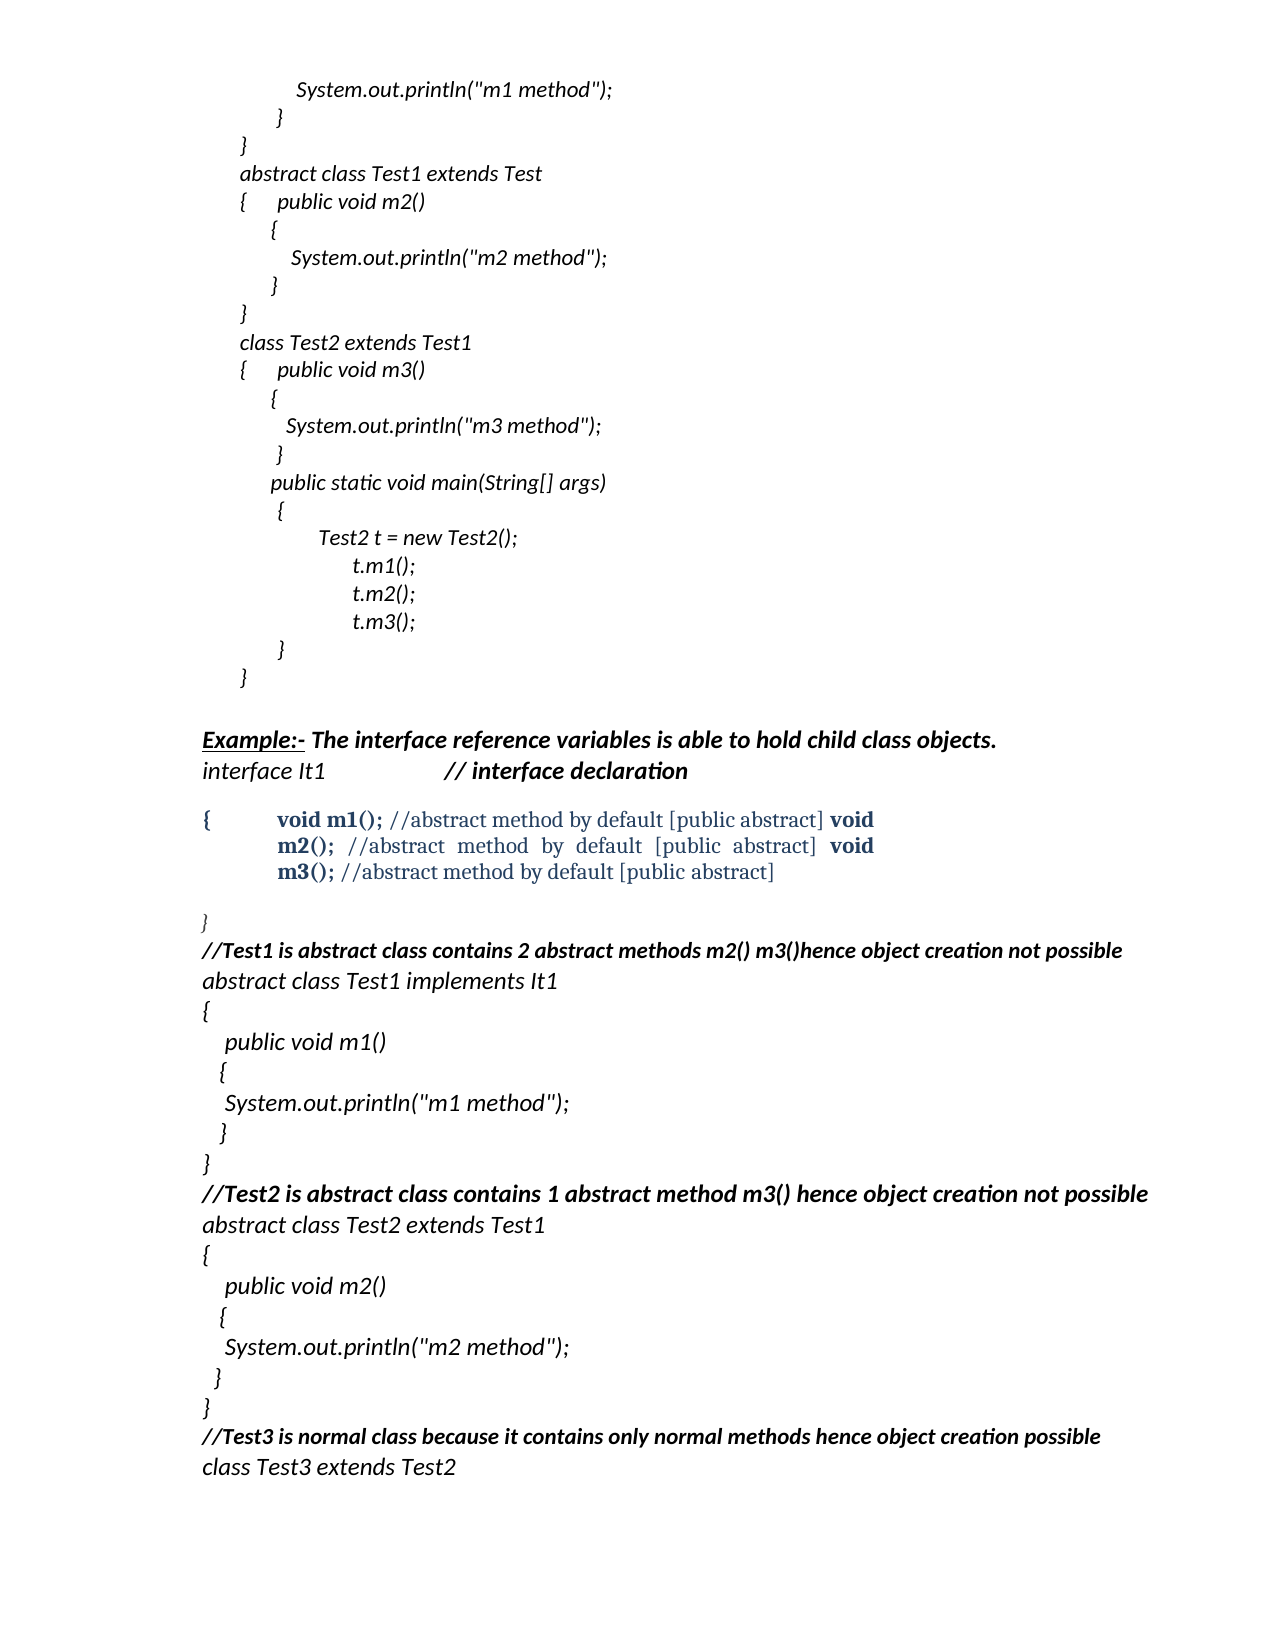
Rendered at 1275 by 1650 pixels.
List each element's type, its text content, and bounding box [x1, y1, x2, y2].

subtitle //Test1 is abstract class contains 2 abstract methods m2() m3()hence object creation not possible [202, 937, 1237, 964]
text abstract class Test2 extends Test1 [202, 1209, 1237, 1239]
text } [202, 1117, 1237, 1148]
text { [239, 215, 1237, 243]
text Test2 t = new Test2(); t.m1(); [277, 524, 519, 579]
text } [239, 272, 1237, 299]
text System.out.println("m2 method"); [202, 1331, 1237, 1362]
text { [277, 496, 519, 523]
text { public void m2() [239, 187, 1237, 215]
text public static void main(String[] args) [239, 468, 723, 496]
text System.out.println("m1 method"); [239, 75, 1237, 103]
text Example:- The interface reference variables is able to hold child class objects. [202, 724, 1237, 755]
text class Test2 extends Test1 [239, 328, 1237, 356]
text { public void m3() [239, 356, 723, 384]
text t.m2(); [352, 579, 1237, 607]
text //Test2 is abstract class contains 1 abstract method m3() hence object creation not possible [202, 1178, 1237, 1209]
text abstract class Test1 implements It1 [202, 965, 1237, 995]
text } [202, 1362, 1237, 1392]
text public void m2() [202, 1270, 1237, 1301]
text } [202, 1148, 1237, 1178]
text } [239, 103, 1237, 131]
text { [202, 995, 1237, 1026]
text class Test3 extends Test2 [202, 1451, 1237, 1481]
text } [239, 663, 1237, 691]
text { [202, 1056, 1237, 1087]
text t.m3(); [352, 607, 1237, 635]
text public void m1() [202, 1026, 1237, 1056]
text System.out.println("m3 method"); [239, 412, 723, 440]
text { [239, 384, 723, 412]
text } [277, 635, 1237, 663]
subtitle { void m1(); //abstract method by default [public abstract] void m2(); //abstract method by default [public abstract] void m3(); //abstract method by default [public abstract] [202, 806, 874, 886]
text System.out.println("m2 method"); [239, 243, 1237, 271]
text interface It1 // interface declaration [202, 755, 1237, 786]
text } [239, 131, 1237, 159]
text System.out.println("m1 method"); [202, 1087, 1237, 1117]
text } [202, 1392, 1237, 1423]
text { [202, 1301, 1237, 1331]
text { [202, 1239, 1237, 1270]
text abstract class Test1 extends Test [239, 159, 1237, 187]
text } [239, 299, 1237, 328]
subtitle } [150, 906, 1237, 937]
text } [239, 440, 723, 468]
text //Test3 is normal class because it contains only normal methods hence object creation possible [202, 1423, 1237, 1450]
